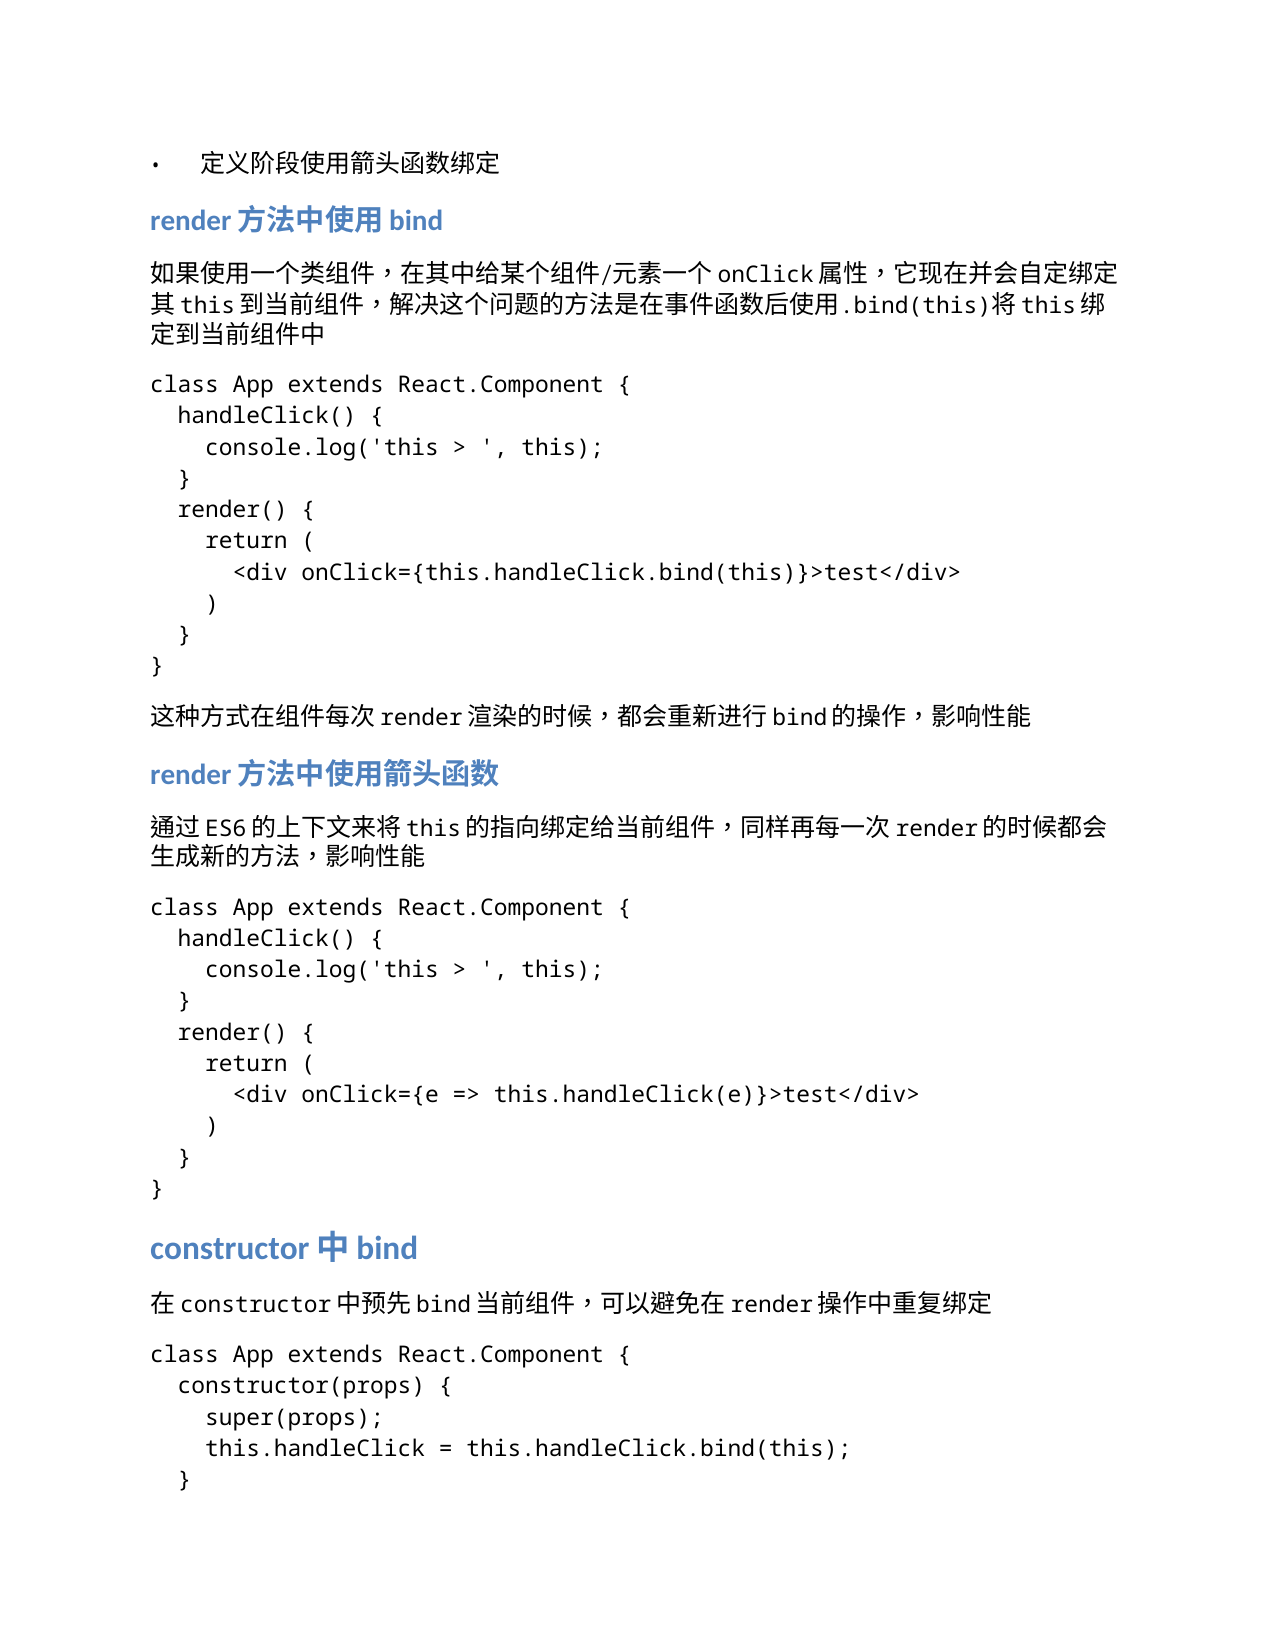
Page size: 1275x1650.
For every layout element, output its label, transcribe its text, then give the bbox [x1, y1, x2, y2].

text class App extends React.Component { handleClick() { console.log('this > ', this); } render() { return ( <div onClick={this.handleClick.bind(this)}>test</div> ) } } [150, 368, 1125, 681]
text 通过ES6的上下文来将this的指向绑定给当前组件，同样再每一次render的时候都会生成新的方法，影响性能 [150, 812, 1125, 872]
text 如果使用一个类组件，在其中给某个组件/元素一个onClick属性，它现在并会自定绑定其this到当前组件，解决这个问题的方法是在事件函数后使用.bind(this)将this绑定到当前组件中 [150, 258, 1125, 349]
text 这种方式在组件每次render渲染的时候，都会重新进行bind的操作，影响性能 [150, 701, 1125, 733]
text 在constructor中预先bind当前组件，可以避免在render操作中重复绑定 [150, 1288, 1125, 1319]
text class App extends React.Component { handleClick() { console.log('this > ', this); } render() { return ( <div onClick={e => this.handleClick(e)}>test</div> ) } } [150, 891, 1125, 1203]
list 定义阶段使用箭头函数绑定 [150, 150, 1125, 179]
subtitle constructor中bind [150, 1224, 1125, 1269]
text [150, 1338, 1125, 1494]
subtitle render方法中使用箭头函数 [150, 753, 1125, 793]
subtitle render方法中使用bind [150, 199, 1125, 239]
